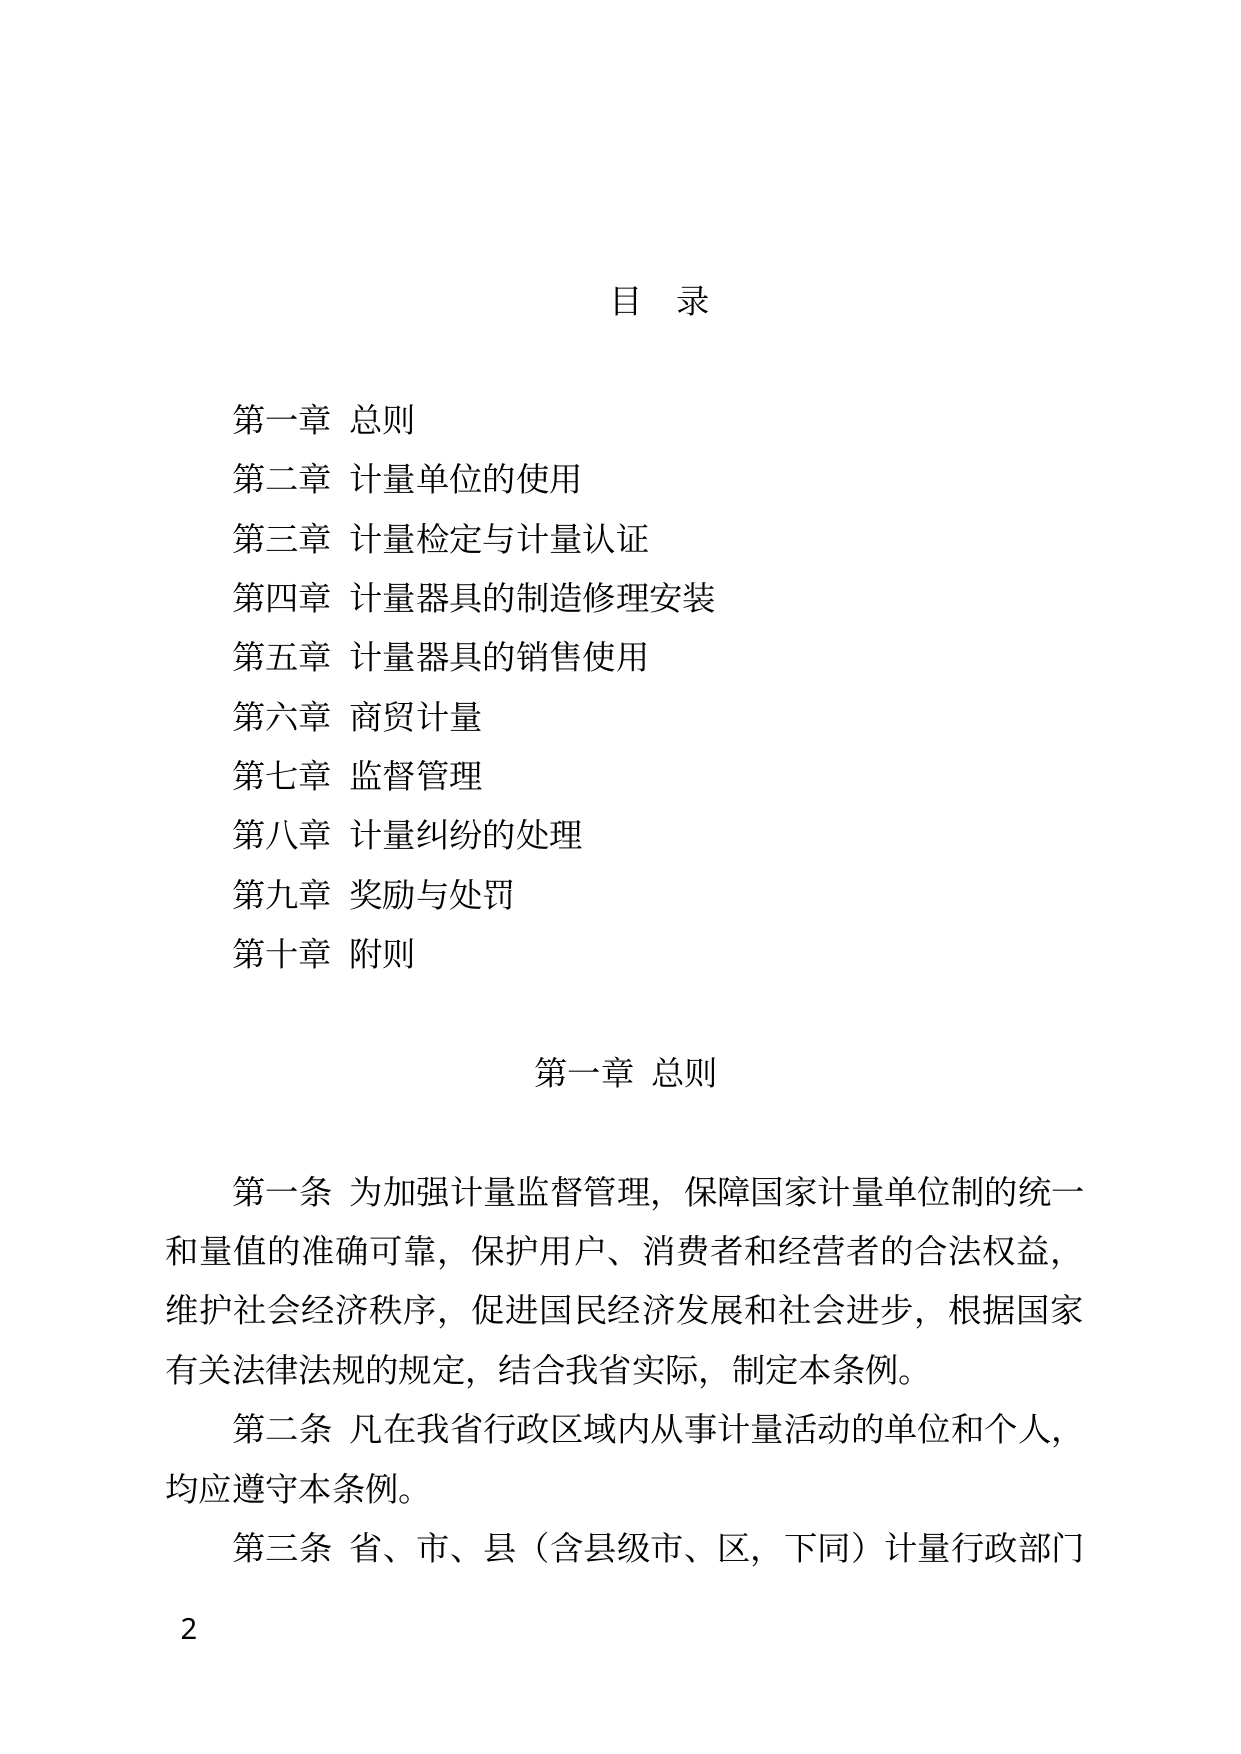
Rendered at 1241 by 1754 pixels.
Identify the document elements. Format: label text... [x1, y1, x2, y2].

text 第一章 总则 [165, 385, 1087, 444]
text 第九章 奖励与处罚 [165, 860, 1087, 919]
text 第八章 计量纠纷的处理 [165, 800, 1087, 860]
text 第四章 计量器具的制造修理安装 [165, 563, 1087, 622]
text 第一条 为加强计量监督管理，保障国家计量单位制的统一和量值的准确可靠，保护用户、消费者和经营者的合法权益，维护社会经济秩序，促进国民经济发展和社会进步，根据国家有关法律法规的规定，结合我省实际，制定本条例。 [165, 1157, 1087, 1394]
text 第二条 凡在我省行政区域内从事计量活动的单位和个人，均应遵守本条例。 [165, 1394, 1087, 1513]
text 第七章 监督管理 [165, 741, 1087, 800]
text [165, 1513, 1087, 1572]
text 目 录 [165, 266, 1087, 325]
text 第十章 附则 [165, 919, 1087, 978]
text 第二章 计量单位的使用 [165, 444, 1087, 503]
text 第一章 总则 [165, 1038, 1087, 1097]
text 第五章 计量器具的销售使用 [165, 622, 1087, 682]
text 第三章 计量检定与计量认证 [165, 503, 1087, 563]
text 第六章 商贸计量 [165, 682, 1087, 741]
